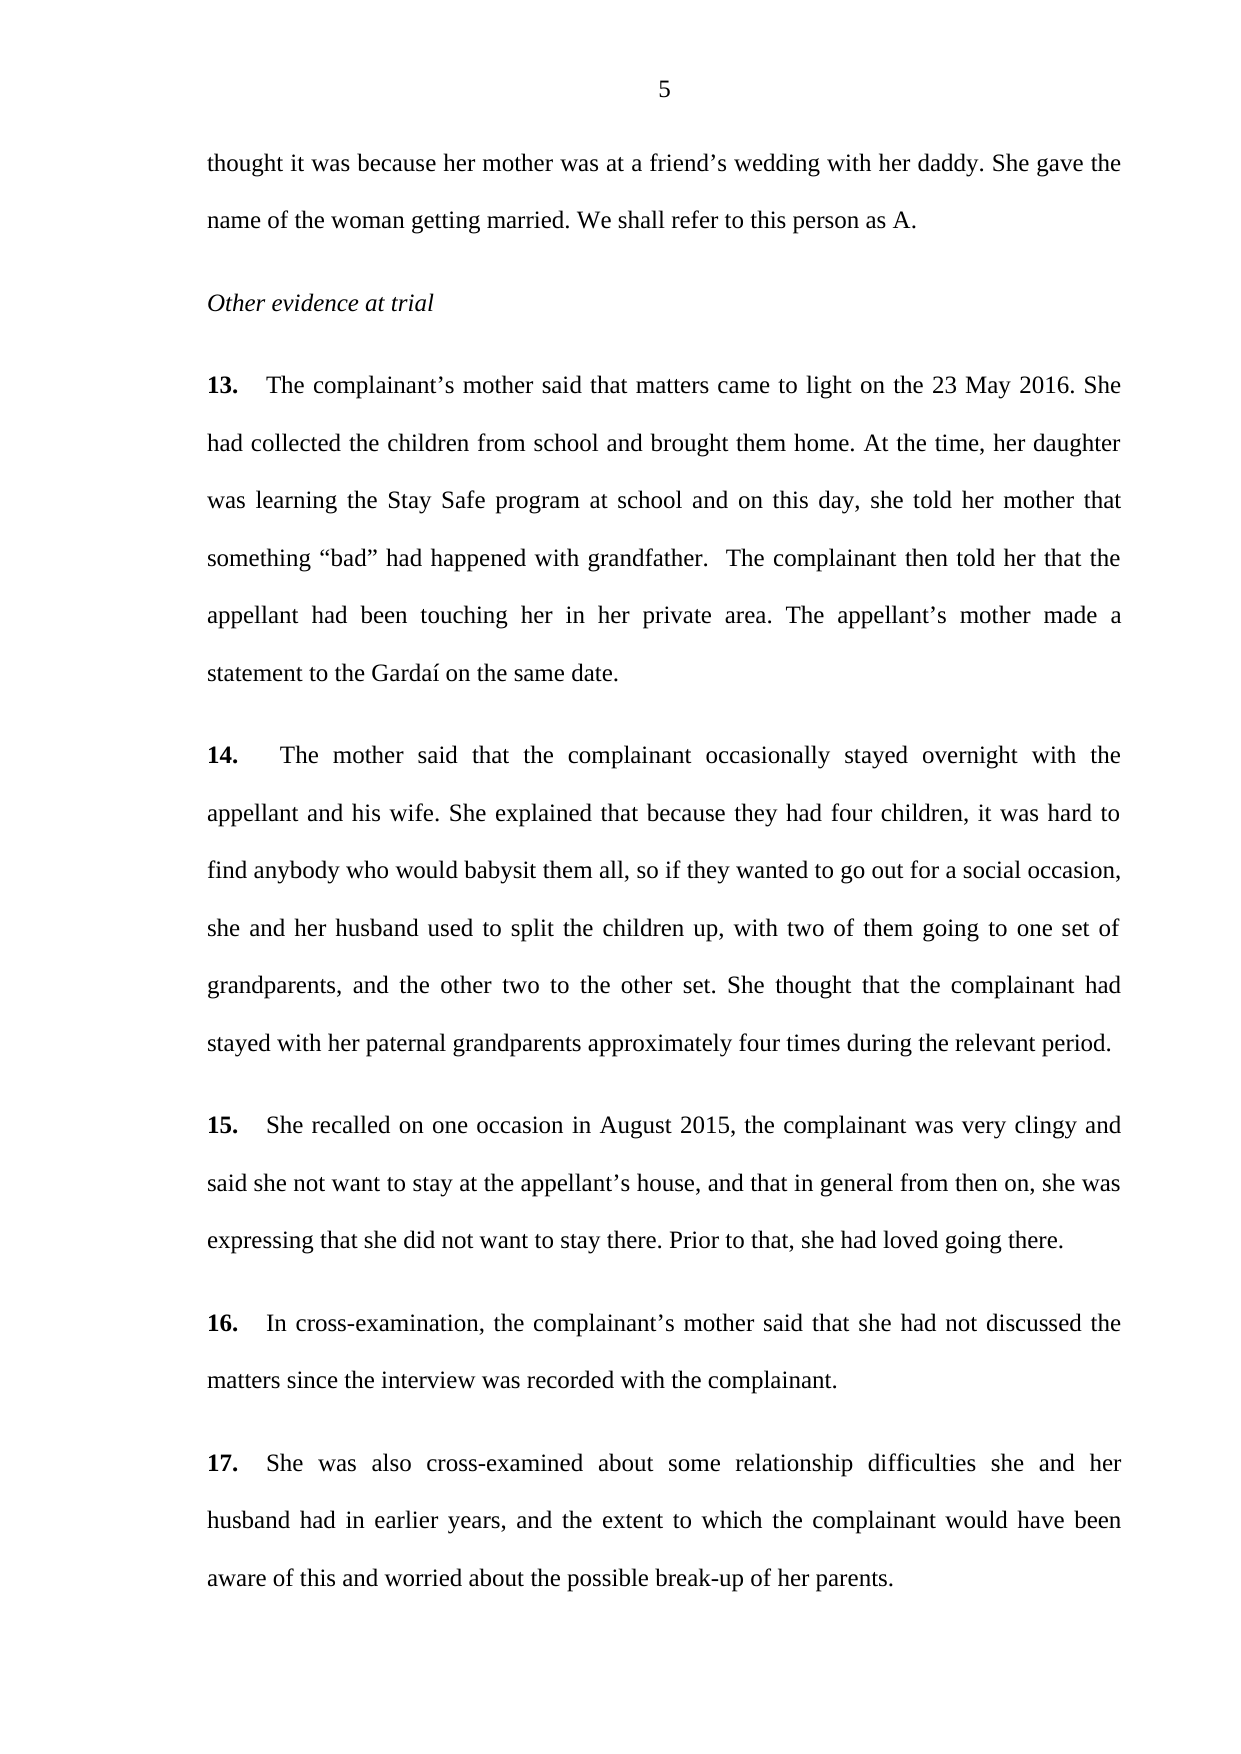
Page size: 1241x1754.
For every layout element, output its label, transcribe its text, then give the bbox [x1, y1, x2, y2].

list The mother said that the complainant occasionally stayed overnight with the appellant and his wife. She explained that because they had four children, it was hard to find anybody who would babysit them all, so if they wanted to go out for a social occasion, she and her husband used to split the children up, with two of them going to one set of grandparents, and the other two to the other set. She thought that the complainant had stayed with her paternal grandparents approximately four times during the relevant period. [207, 740, 1122, 1056]
list In cross-examination, the complainant’s mother said that she had not discussed the matters since the interview was recorded with the complainant. [207, 1308, 1122, 1394]
list She was also cross-examined about some relationship difficulties she and her husband had in earlier years, and the extent to which the complainant would have been aware of this and worried about the possible break-up of her parents. [207, 1448, 1122, 1591]
list She recalled on one occasion in August 2015, the complainant was very clingy and said she not want to stay at the appellant’s house, and that in general from then on, she was expressing that she did not want to stay there. Prior to that, she had loved going there. [207, 1110, 1122, 1254]
list The complainant’s mother said that matters came to light on the 23 May 2016. She had collected the children from school and brought them home. At the time, her daughter was learning the Stay Safe program at school and on this day, she told her mother that something “bad” had happened with grandfather. The complainant then told her that the appellant had been touching her in her private area. The appellant’s mother made a statement to the Gardaí on the same date. [207, 370, 1122, 686]
list Other evidence at trial [207, 288, 1122, 316]
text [207, 148, 1122, 234]
